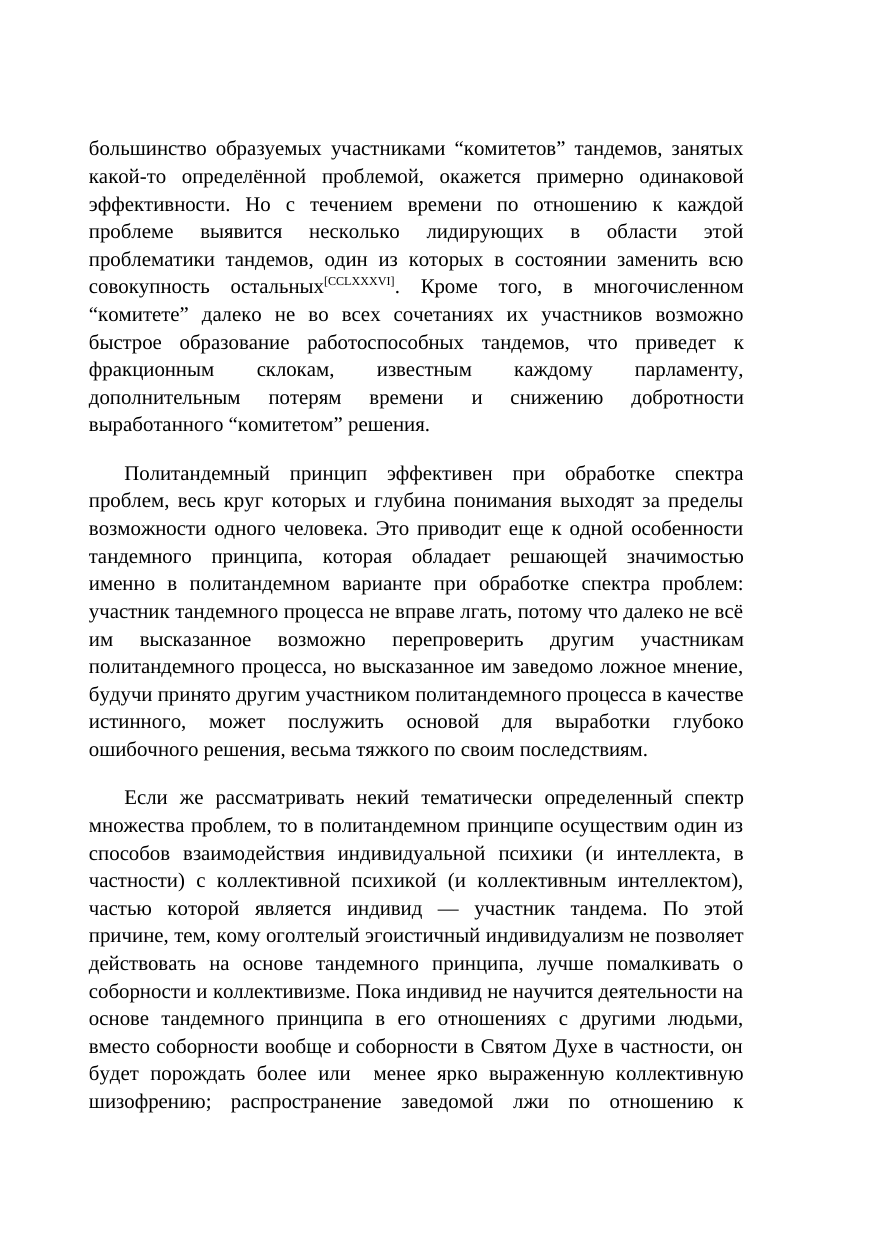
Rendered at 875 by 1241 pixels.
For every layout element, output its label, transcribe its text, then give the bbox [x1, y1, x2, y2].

text Политандемный принцип эффективен при обработке спектра проблем, весь круг которых и глубина понимания выходят за пределы возможности одного человека. Это приводит еще к одной особенности тандемного принципа, которая обладает решающей значимостью именно в политандемном варианте при обработке спектра проблем: участник тандемного процесса не вправе лгать, потому что далеко не всё им высказанное возможно перепроверить другим участникам политандемного процесса, но высказанное им заведомо ложное мнение, будучи принято другим участником политандемного процесса в качестве истинного, может послужить основой для выработки глубоко ошибочного решения, весьма тяжкого по своим последствиям. [89, 461, 744, 761]
